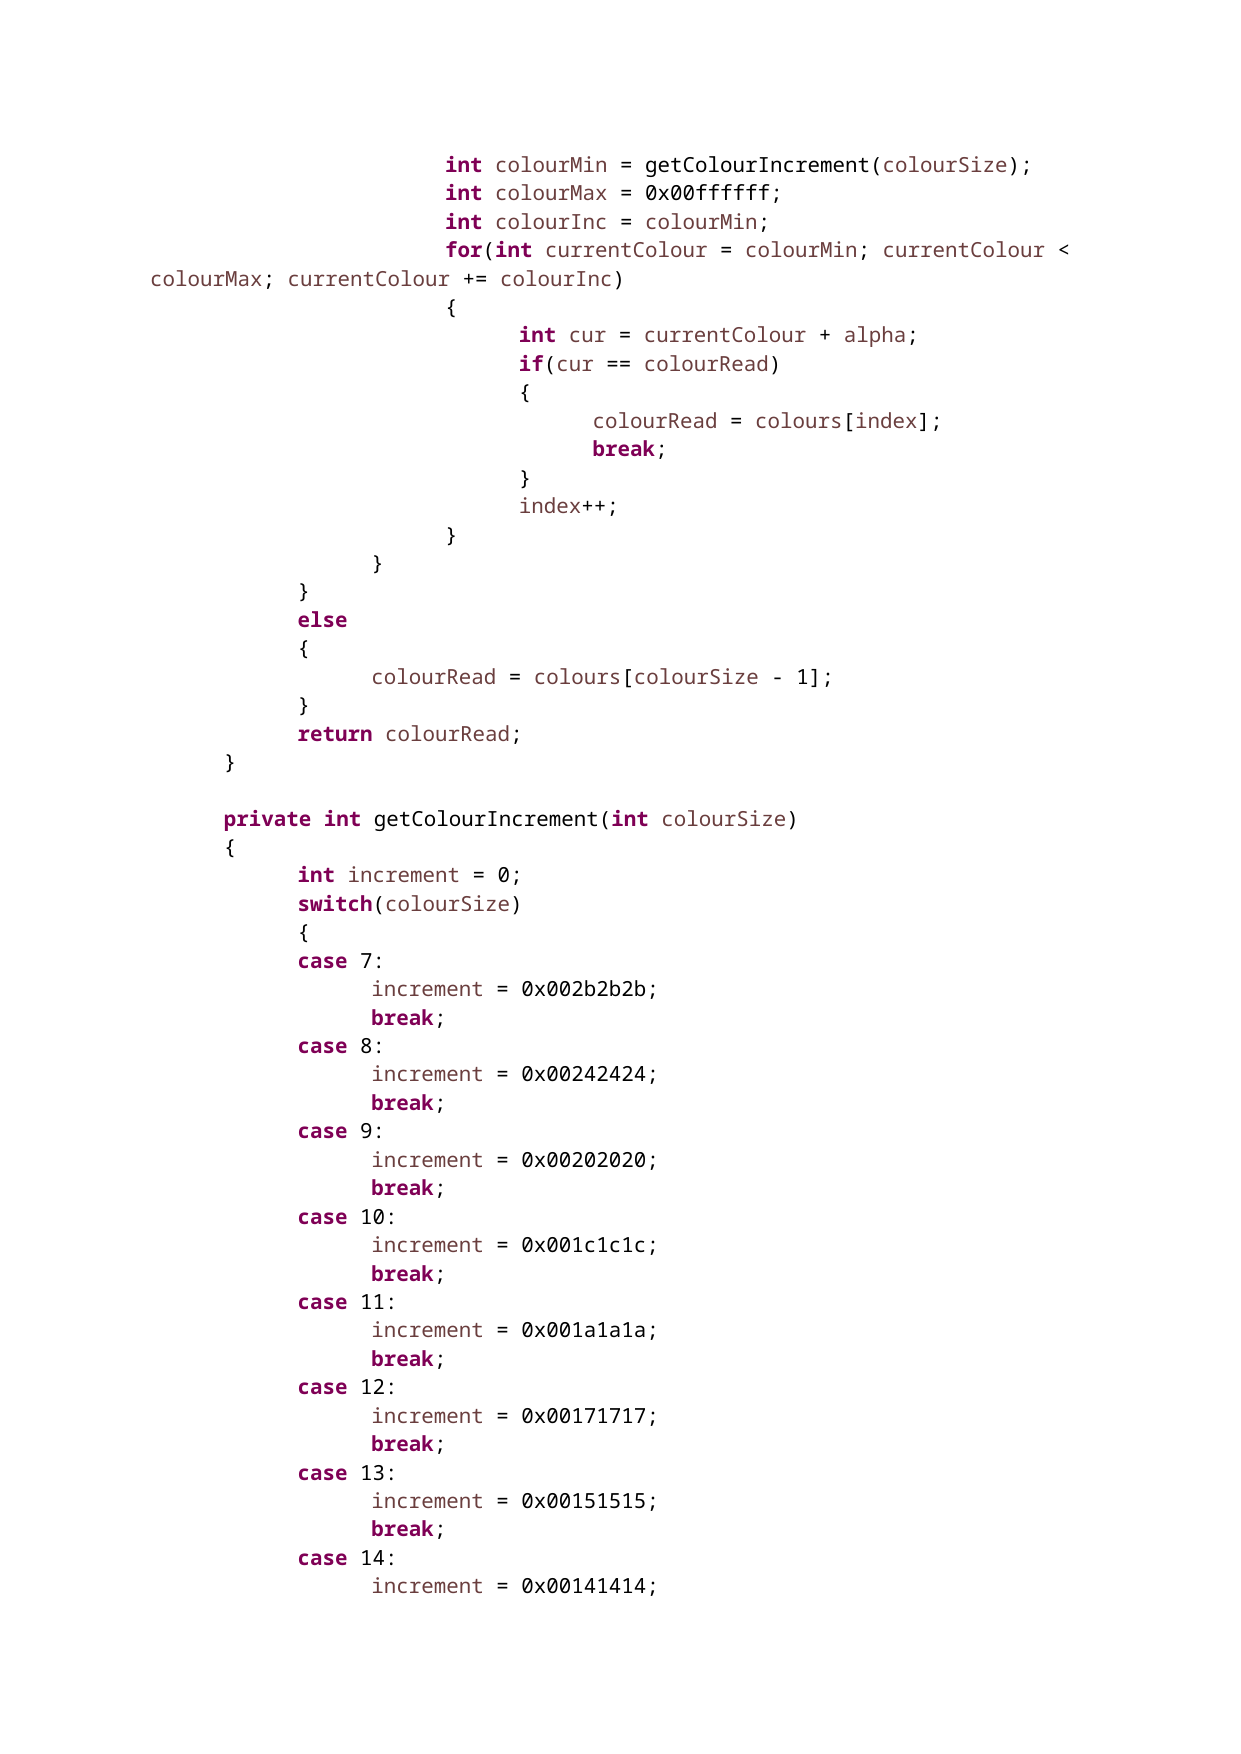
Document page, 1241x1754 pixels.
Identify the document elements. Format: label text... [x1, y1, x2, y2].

text int colourMax = 0x00ffffff; [150, 178, 1090, 207]
text break; [150, 1088, 1090, 1116]
text case 14: [150, 1543, 1090, 1571]
text { [150, 917, 1090, 946]
text int colourInc = colourMin; [150, 207, 1090, 235]
text { [150, 377, 1090, 406]
text increment = 0x001a1a1a; [150, 1316, 1090, 1344]
text return colourRead; [150, 719, 1090, 747]
text increment = 0x00171717; [150, 1401, 1090, 1429]
text case 11: [150, 1287, 1090, 1316]
text } [150, 548, 1090, 577]
text case 12: [150, 1372, 1090, 1401]
text increment = 0x00242424; [150, 1059, 1090, 1088]
text } [150, 690, 1090, 719]
text break; [150, 1429, 1090, 1458]
text int cur = currentColour + alpha; [150, 321, 1090, 349]
text break; [150, 434, 1090, 463]
text increment = 0x001c1c1c; [150, 1230, 1090, 1259]
text increment = 0x002b2b2b; [150, 974, 1090, 1003]
text break; [150, 1344, 1090, 1372]
text break; [150, 1259, 1090, 1287]
text case 8: [150, 1031, 1090, 1059]
text } [150, 577, 1090, 605]
text private int getColourIncrement(int colourSize) [150, 804, 1090, 832]
text int colourMin = getColourIncrement(colourSize); [150, 150, 1090, 178]
text colourRead = colours[index]; [150, 406, 1090, 434]
text increment = 0x00202020; [150, 1145, 1090, 1173]
text { [150, 633, 1090, 662]
text case 13: [150, 1458, 1090, 1486]
text colourRead = colours[colourSize - 1]; [150, 662, 1090, 690]
text case 9: [150, 1116, 1090, 1145]
text } [150, 747, 1090, 776]
text if(cur == colourRead) [150, 349, 1090, 377]
text { [150, 832, 1090, 861]
text for(int currentColour = colourMin; currentColour < colourMax; currentColour += colourInc) [150, 235, 1090, 292]
text increment = 0x00151515; [150, 1486, 1090, 1514]
text increment = 0x00141414; [150, 1571, 1090, 1600]
text else [150, 605, 1090, 633]
text case 7: [150, 946, 1090, 974]
text { [150, 292, 1090, 321]
text } [150, 463, 1090, 491]
text case 10: [150, 1202, 1090, 1230]
text break; [150, 1514, 1090, 1543]
text index++; [150, 491, 1090, 520]
text break; [150, 1173, 1090, 1202]
text } [150, 520, 1090, 548]
text switch(colourSize) [150, 889, 1090, 917]
text int increment = 0; [150, 861, 1090, 889]
text break; [150, 1003, 1090, 1031]
